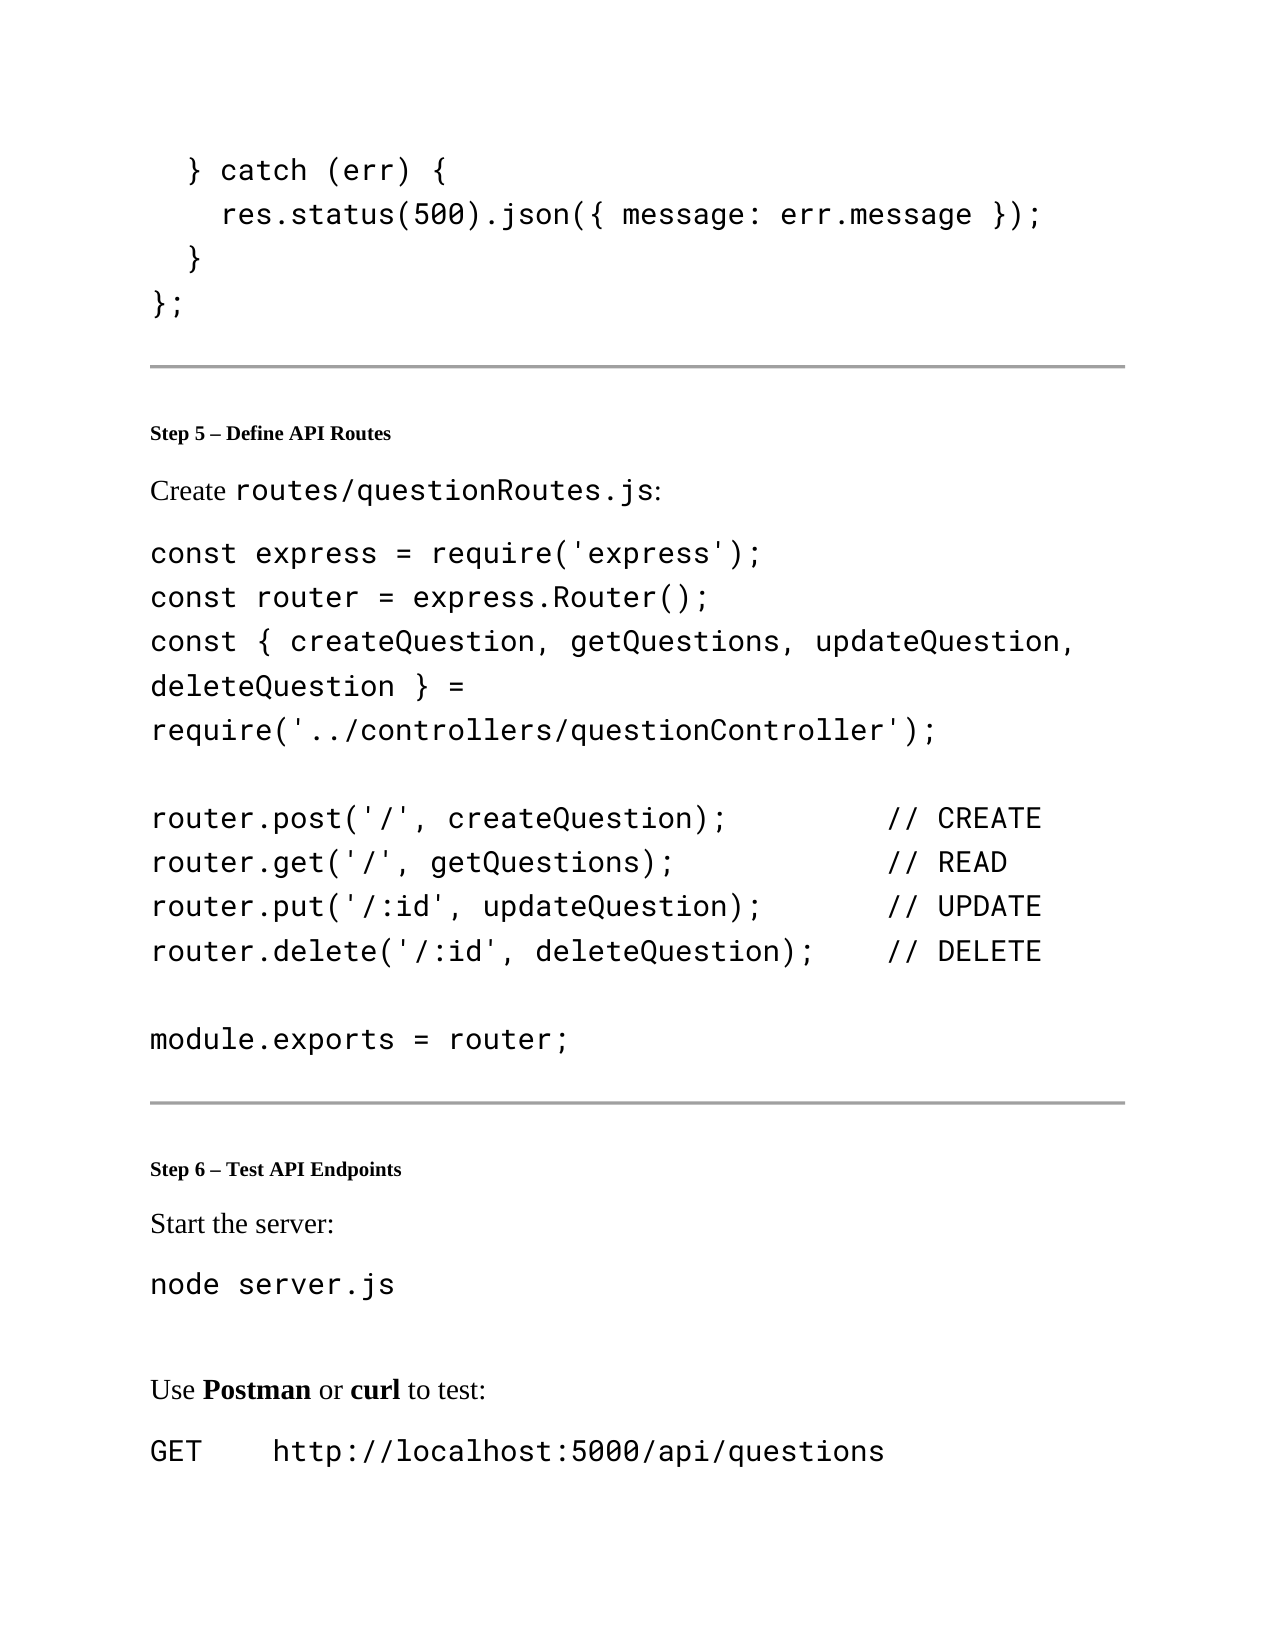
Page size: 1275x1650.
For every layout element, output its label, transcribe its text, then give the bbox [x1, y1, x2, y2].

text const router = express.Router(); [150, 577, 1125, 616]
text Create routes/questionRoutes.js: [150, 469, 1125, 508]
text router.post('/', createQuestion); // CREATE [150, 798, 1125, 836]
text Start the server: [150, 1206, 1125, 1239]
text module.exports = router; [150, 1019, 1125, 1057]
subtitle Step 5 – Define API Routes [150, 420, 1125, 444]
text router.put('/:id', updateQuestion); // UPDATE [150, 886, 1125, 925]
text res.status(500).json({ message: err.message }); [150, 194, 1125, 233]
text } catch (err) { [150, 150, 1125, 188]
text const express = require('express'); [150, 533, 1125, 571]
text const { createQuestion, getQuestions, updateQuestion, deleteQuestion } = require('../controllers/questionController'); [150, 621, 1125, 748]
subtitle Step 6 – Test API Endpoints [150, 1157, 1125, 1181]
text router.get('/', getQuestions); // READ [150, 842, 1125, 881]
text GET http://localhost:5000/api/questions [150, 1431, 1125, 1469]
text Use Postman or curl to test: [150, 1372, 1125, 1406]
text node server.js [150, 1264, 1125, 1303]
text router.delete('/:id', deleteQuestion); // DELETE [150, 930, 1125, 969]
text } [150, 238, 1125, 277]
text }; [150, 282, 1125, 321]
